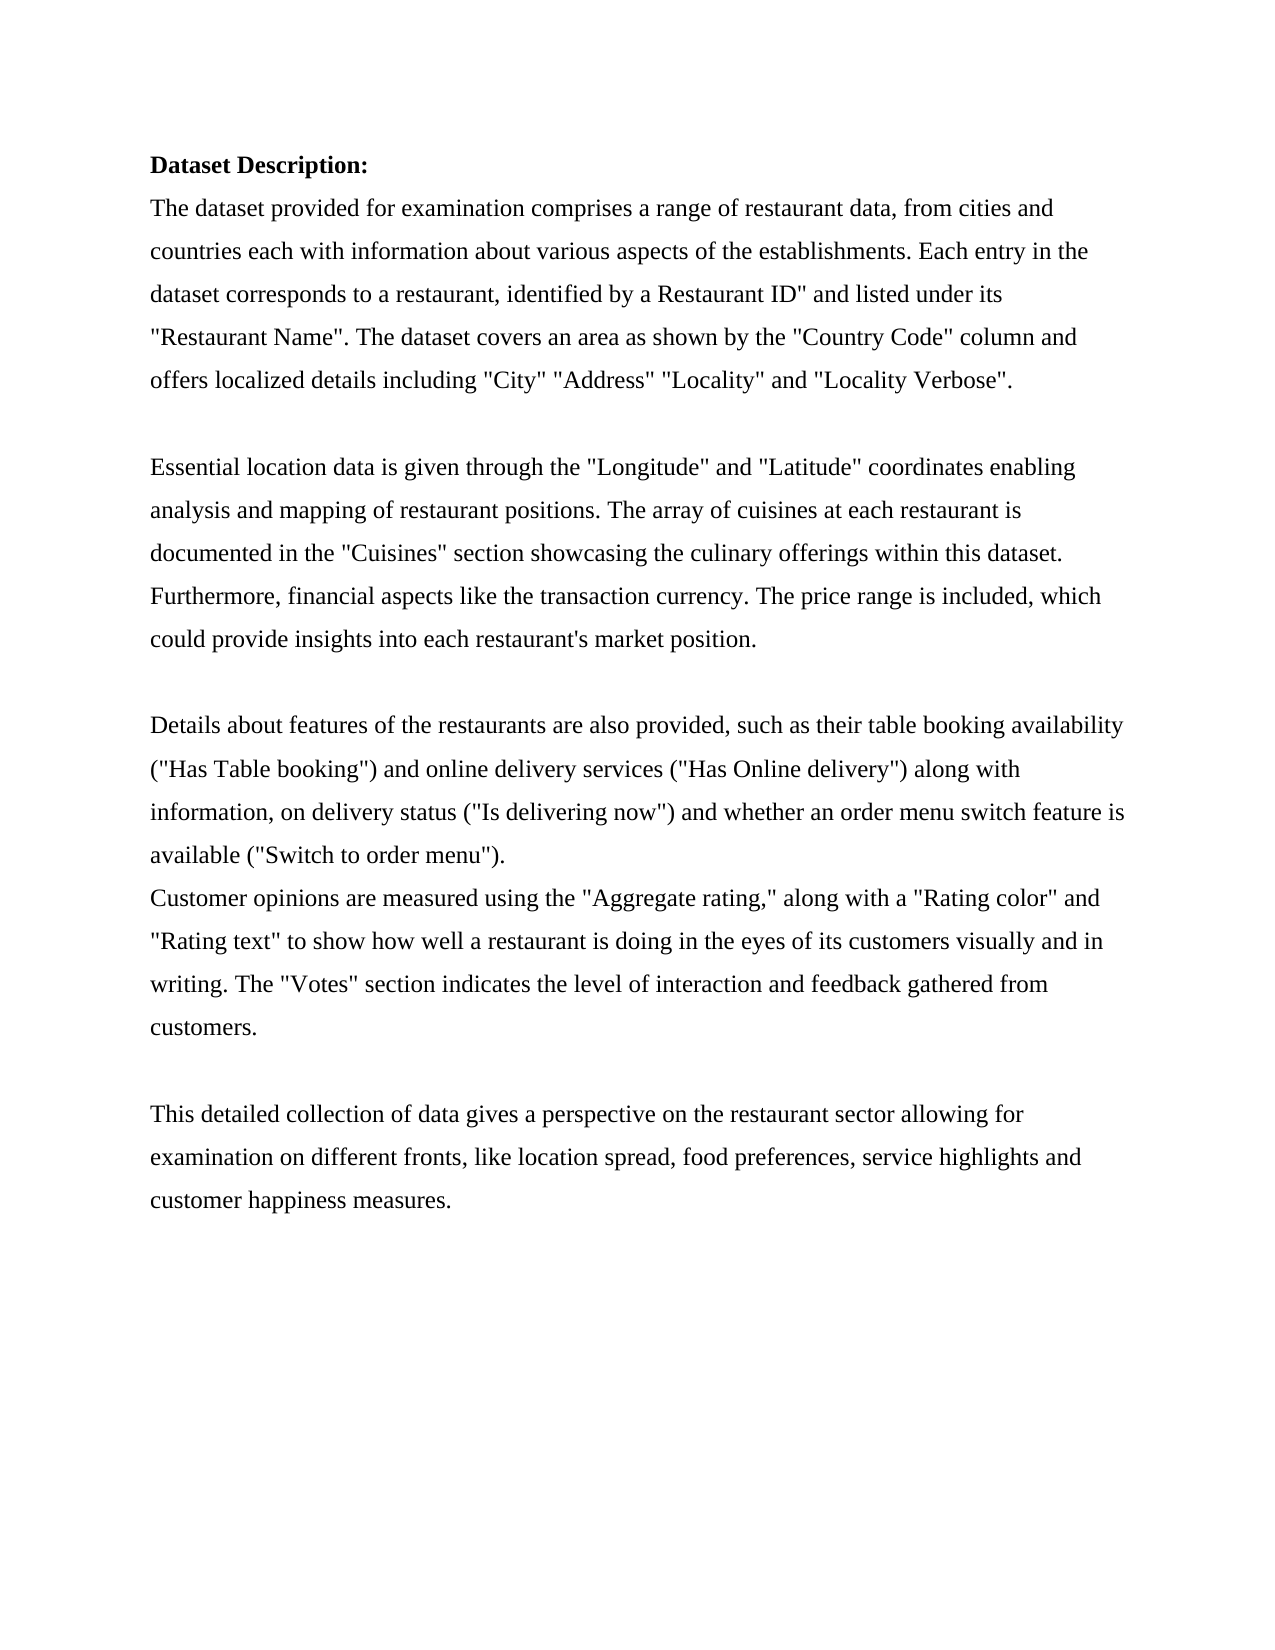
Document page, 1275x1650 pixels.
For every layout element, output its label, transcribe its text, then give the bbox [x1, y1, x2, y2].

text Dataset Description: [150, 150, 1125, 179]
text Customer opinions are measured using the "Aggregate rating," along with a "Rating color" and "Rating text" to show how well a restaurant is doing in the eyes of its customers visually and in writing. The "Votes" section indicates the level of interaction and feedback gathered from customers. [150, 883, 1125, 1041]
text The dataset provided for examination comprises a range of restaurant data, from cities and countries each with information about various aspects of the establishments. Each entry in the dataset corresponds to a restaurant, identified by a Restaurant ID" and listed under its "Restaurant Name". The dataset covers an area as shown by the "Country Code" column and offers localized details including "City" "Address" "Locality" and "Locality Verbose". [150, 193, 1125, 394]
text Details about features of the restaurants are also provided, such as their table booking availability ("Has Table booking") and online delivery services ("Has Online delivery") along with information, on delivery status ("Is delivering now") and whether an order menu switch feature is available ("Switch to order menu"). [150, 711, 1125, 869]
text This detailed collection of data gives a perspective on the restaurant sector allowing for examination on different fronts, like location spread, food preferences, service highlights and customer happiness measures. [150, 1099, 1125, 1214]
text Essential location data is given through the "Longitude" and "Latitude" coordinates enabling analysis and mapping of restaurant positions. The array of cuisines at each restaurant is documented in the "Cuisines" section showcasing the culinary offerings within this dataset. Furthermore, financial aspects like the transaction currency. The price range is included, which could provide insights into each restaurant's market position. [150, 452, 1125, 653]
